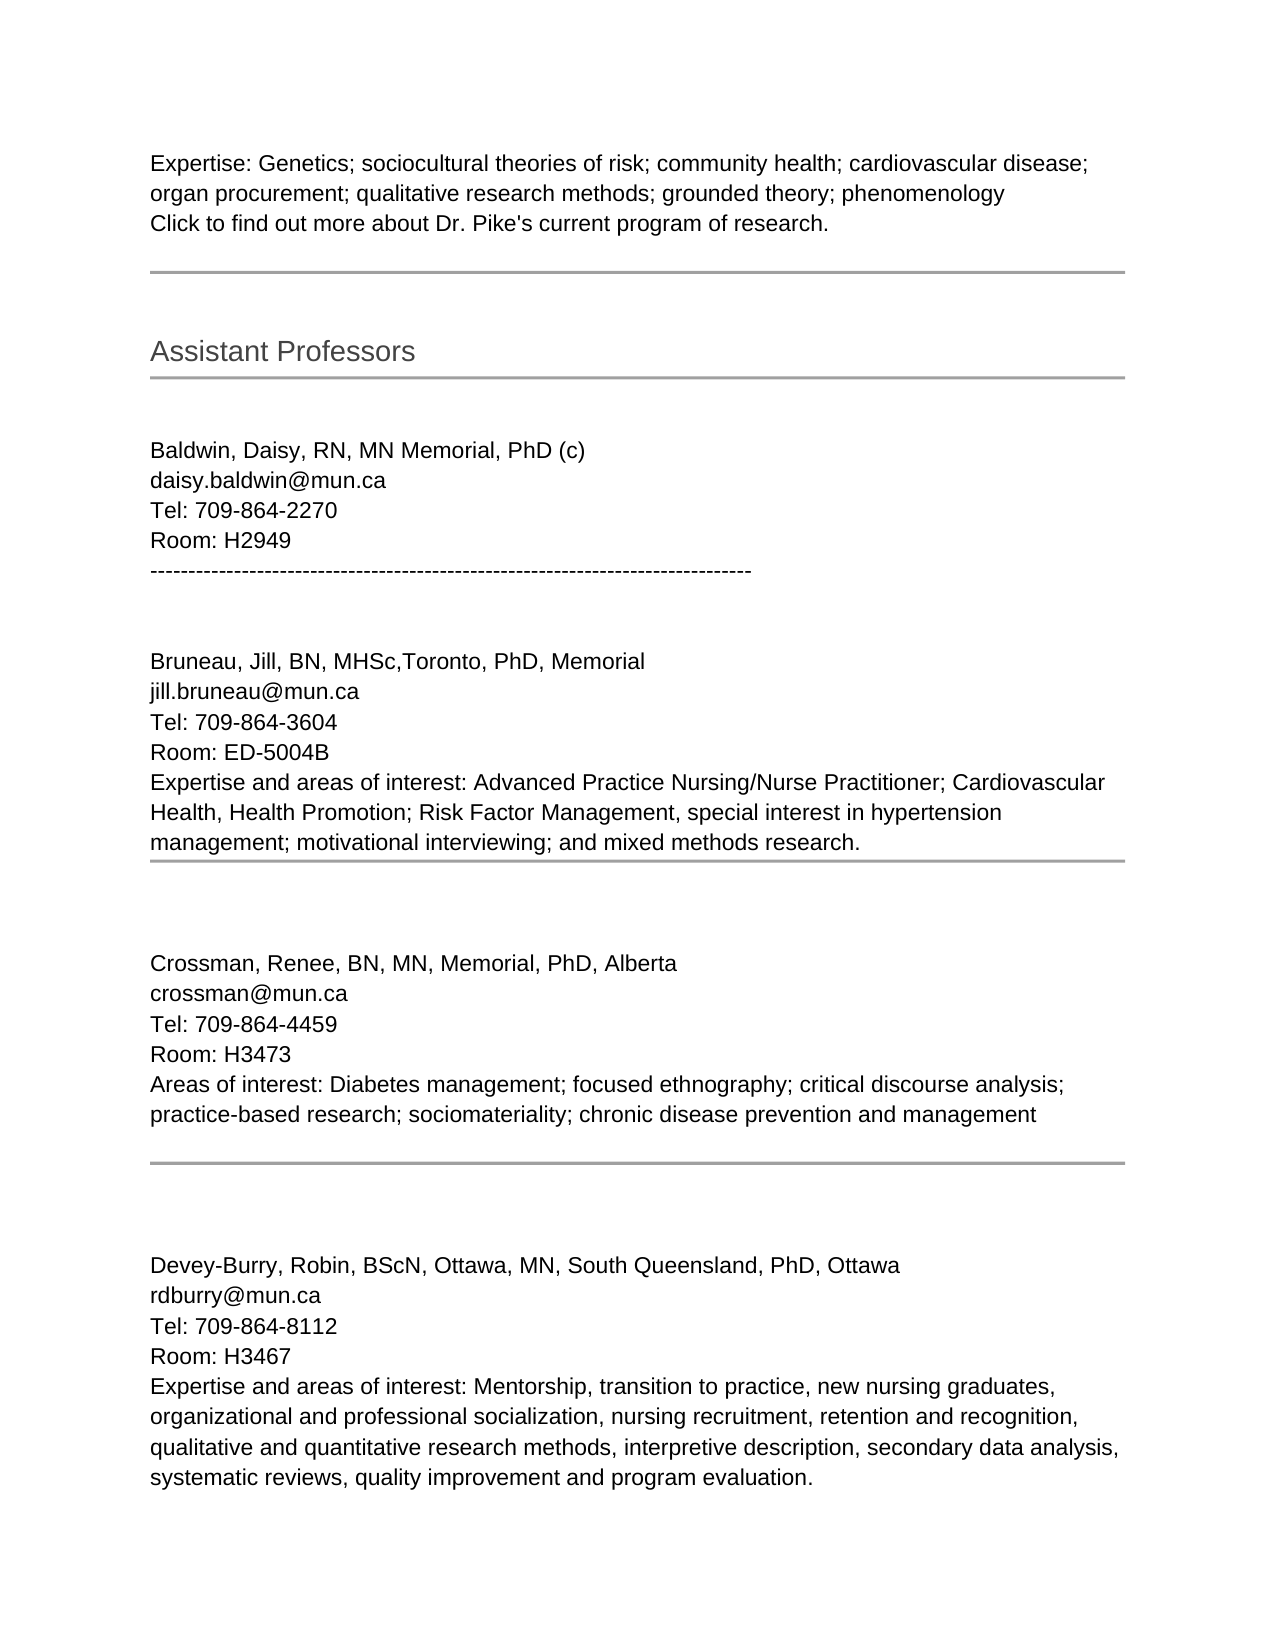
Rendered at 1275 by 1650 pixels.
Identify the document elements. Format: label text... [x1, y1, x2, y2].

text daisy.baldwin@mun.ca [150, 467, 1125, 493]
text ------------------------------------------------------------------------------- [150, 557, 1125, 584]
text Tel: 709-864-2270 [150, 497, 1125, 523]
text Crossman, Renee, BN, MN, Memorial, PhD, Alberta [150, 950, 1125, 977]
text Baldwin, Daisy, RN, MN Memorial, PhD (c) [150, 437, 1125, 463]
text Room: H2949 [150, 527, 1125, 554]
text Click to find out more about Dr. Pike's current program of research. [150, 210, 1125, 237]
text crossman@mun.ca Tel: 709-864-4459 Room: H3473 [150, 980, 1125, 1067]
subtitle Assistant Professors [150, 334, 1125, 368]
text rdburry@mun.ca Tel: 709-864-8112 Room: H3467 [150, 1282, 1125, 1369]
text Areas of interest: Diabetes management; focused ethnography; critical discourse analysis; practice-based research; sociomateriality; chronic disease prevention and management [150, 1071, 1125, 1128]
text jill.bruneau@mun.ca Tel: 709-864-3604 Room: ED-5004B [150, 678, 1125, 765]
text Expertise and areas of interest: Advanced Practice Nursing/Nurse Practitioner; Cardiovascular Health, Health Promotion; Risk Factor Management, special interest in hypertension management; motivational interviewing; and mixed methods research. [150, 769, 1125, 856]
text Bruneau, Jill, BN, MHSc,Toronto, PhD, Memorial [150, 648, 1125, 674]
text Expertise and areas of interest: Mentorship, transition to practice, new nursing graduates, organizational and professional socialization, nursing recruitment, retention and recognition, qualitative and quantitative research methods, interpretive description, secondary data analysis, systematic reviews, quality improvement and program evaluation. [150, 1373, 1125, 1490]
text Expertise: Genetics; sociocultural theories of risk; community health; cardiovascular disease; organ procurement; qualitative research methods; grounded theory; phenomenology [150, 150, 1125, 207]
text Devey-Burry, Robin, BScN, Ottawa, MN, South Queensland, PhD, Ottawa [150, 1252, 1125, 1279]
